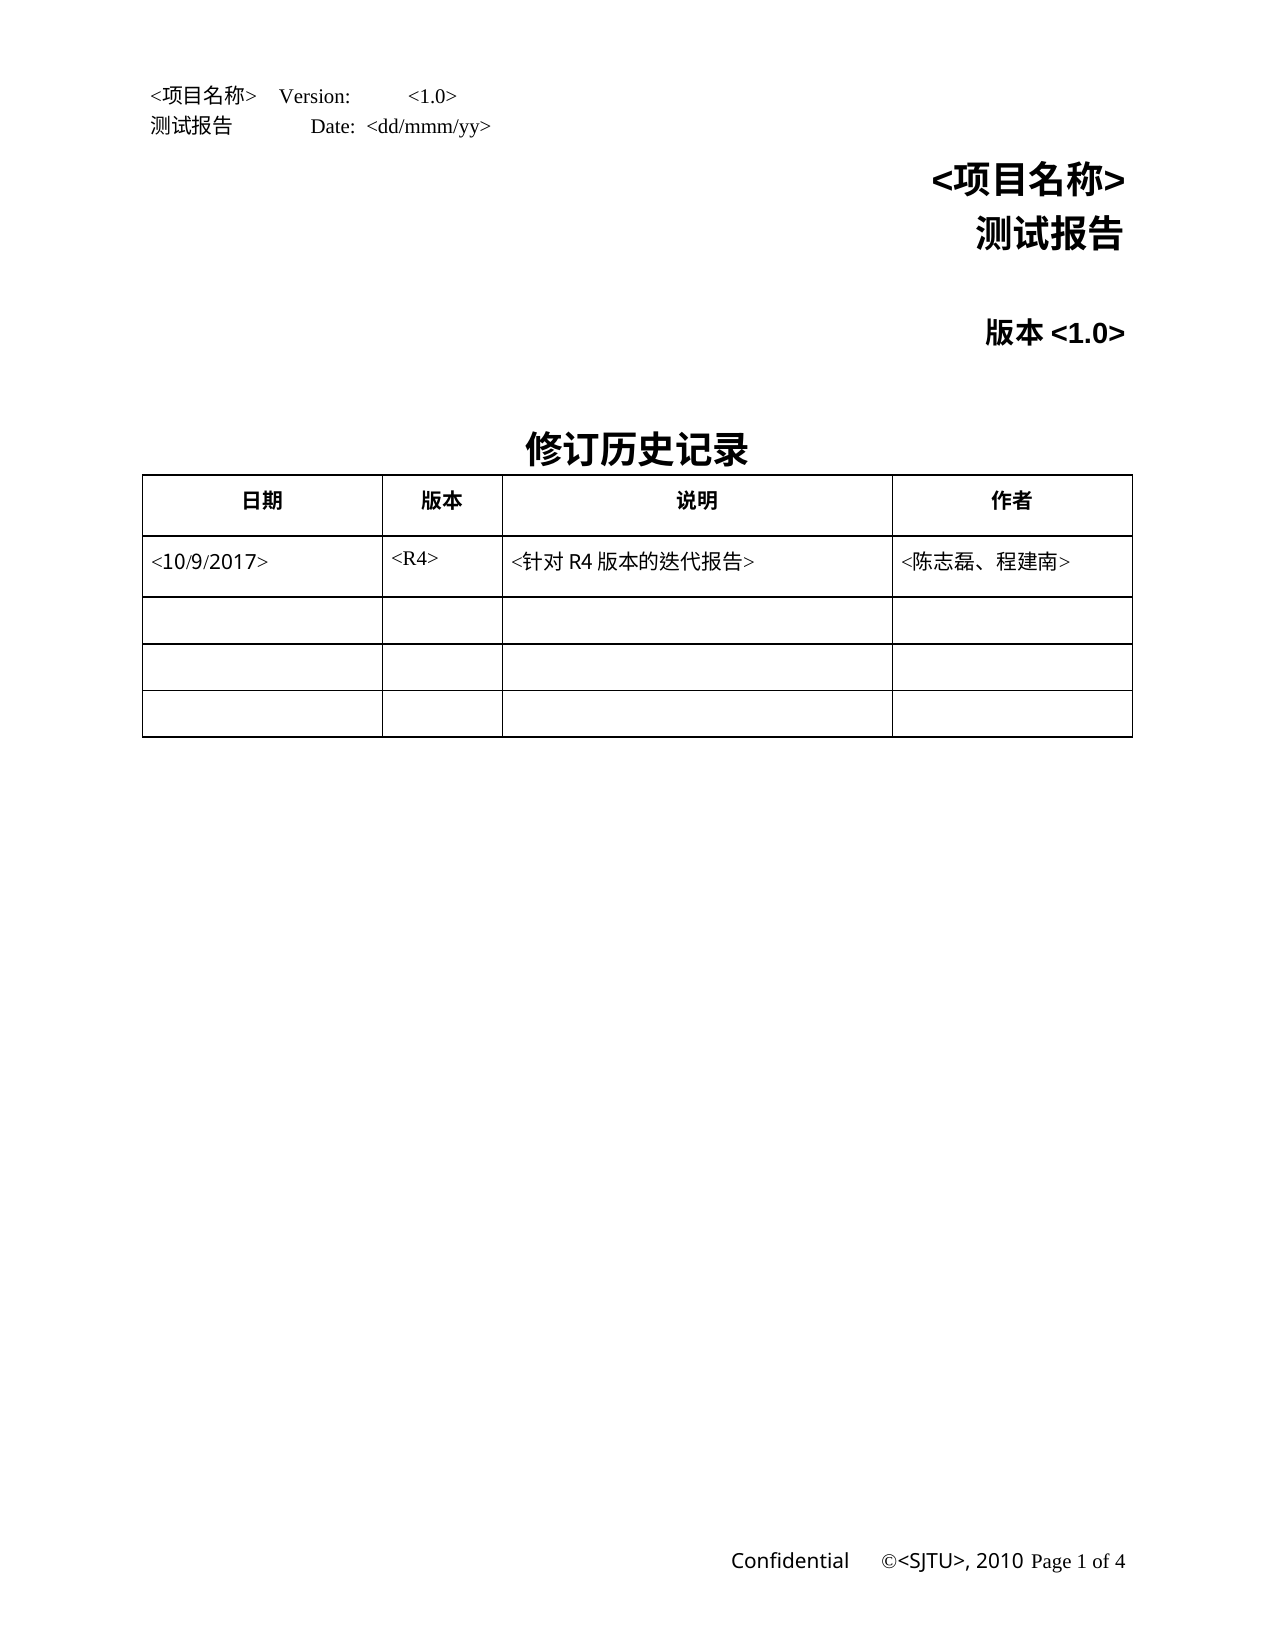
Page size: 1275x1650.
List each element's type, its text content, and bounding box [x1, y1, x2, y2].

table_cell <10/9/2017> [143, 537, 382, 596]
table_cell [893, 691, 1132, 736]
table_cell [503, 691, 892, 736]
table_header 作者 [893, 476, 1132, 535]
table_cell [893, 598, 1132, 643]
table_cell [383, 598, 502, 643]
title <项目名称> [150, 150, 1125, 204]
table_cell [383, 691, 502, 736]
table_cell [893, 645, 1132, 689]
table_cell [143, 598, 382, 643]
title 版本 <1.0> [150, 309, 1125, 352]
title 测试报告 [150, 204, 1125, 258]
table_cell <陈志磊、程建南> [893, 537, 1132, 596]
table_cell [503, 645, 892, 689]
title 修订历史记录 [150, 420, 1125, 474]
table_header 版本 [383, 476, 502, 535]
table_cell [143, 691, 382, 736]
table_cell [383, 645, 502, 689]
table_cell <针对R4版本的迭代报告> [503, 537, 892, 596]
table_header 日期 [143, 476, 382, 535]
table_cell [503, 598, 892, 643]
table_header 说明 [503, 476, 892, 535]
table_cell [143, 645, 382, 689]
table_cell <R4> [383, 537, 502, 596]
